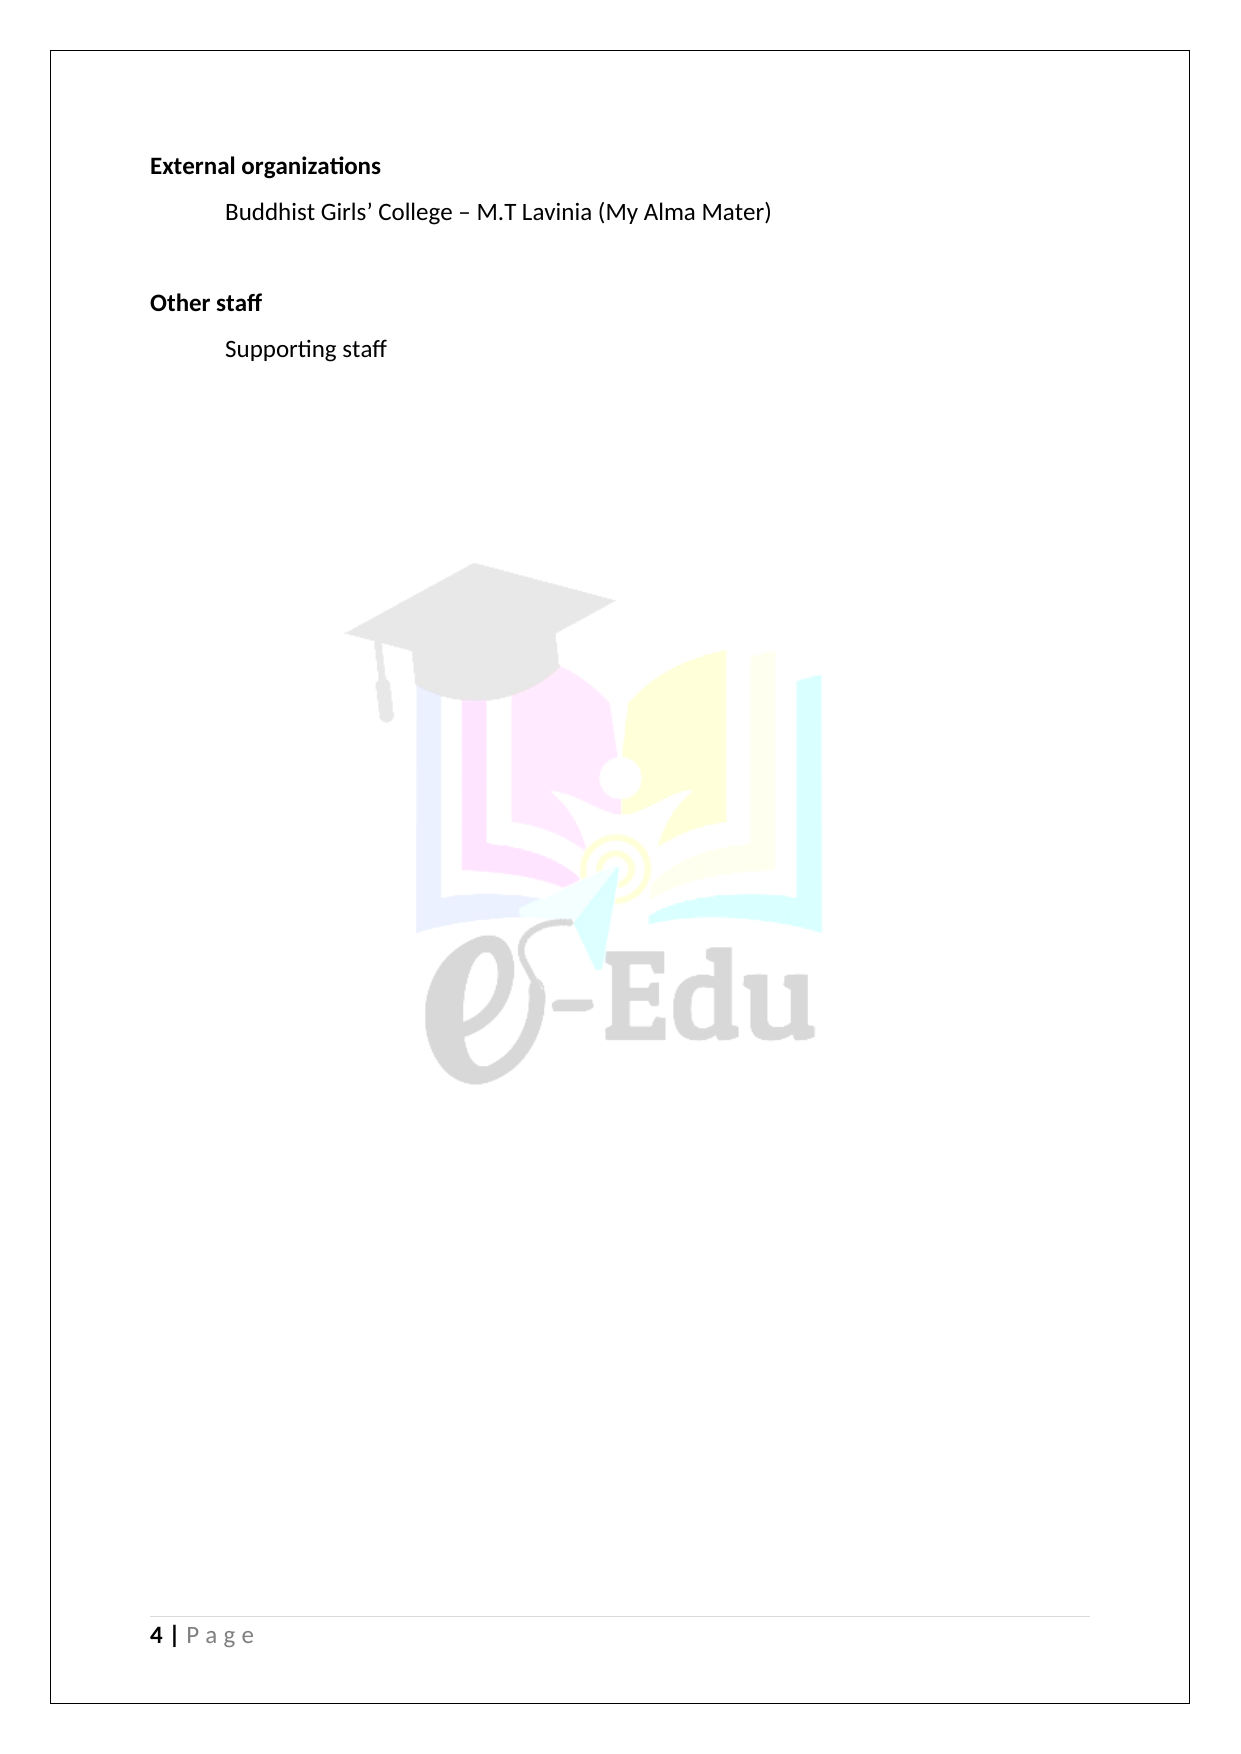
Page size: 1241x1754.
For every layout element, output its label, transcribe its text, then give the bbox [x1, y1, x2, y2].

text External organizations [150, 150, 1090, 181]
text Buddhist Girls’ College – M.T Lavinia (My Alma Mater) [150, 196, 1090, 226]
text Other staff [150, 287, 1090, 318]
text Supporting staff [150, 333, 1090, 363]
